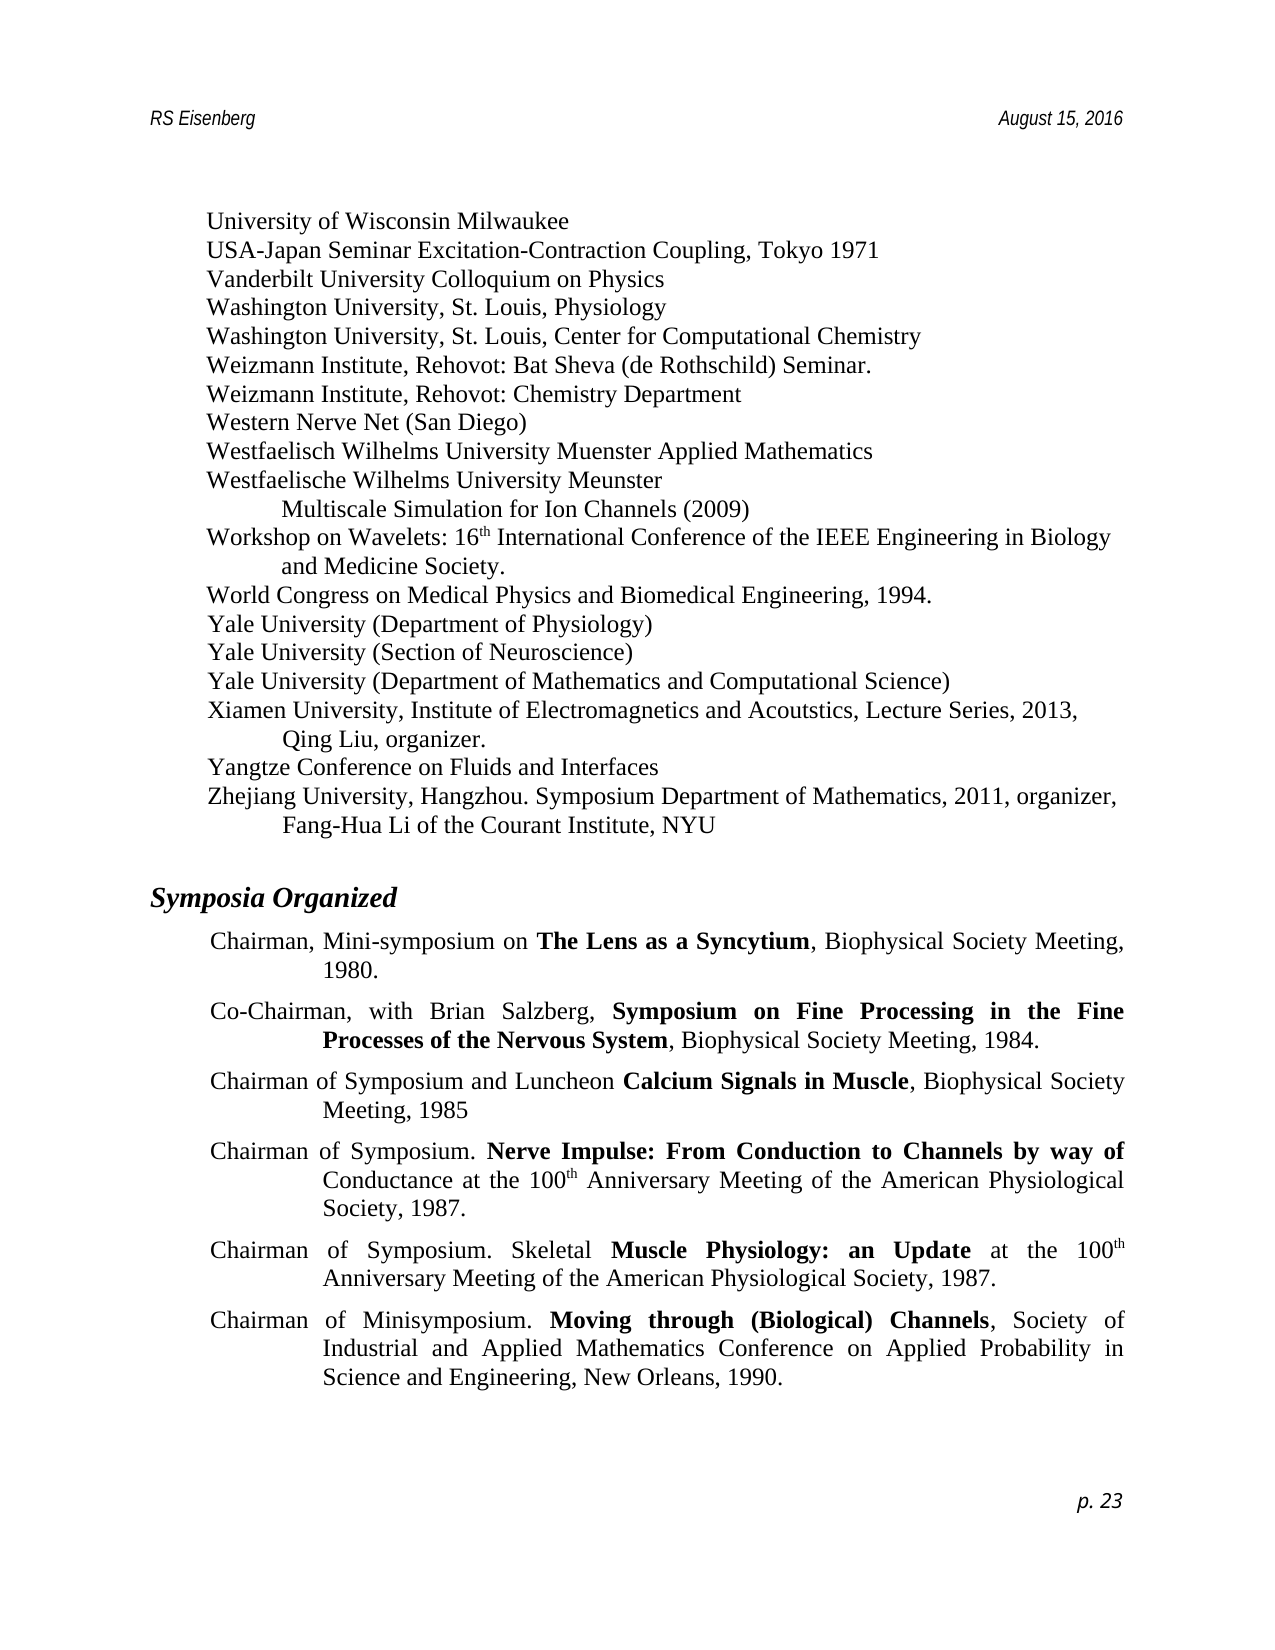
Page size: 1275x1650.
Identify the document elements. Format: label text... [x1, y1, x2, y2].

text Xiamen University, Institute of Electromagnetics and Acoutstics, Lecture Series, 2013, Qing Liu, organizer. [207, 695, 1125, 752]
text USA-Japan Seminar Excitation-Contraction Coupling, Tokyo 1971 [206, 235, 1125, 264]
text Yangtze Conference on Fluids and Interfaces [207, 752, 1125, 781]
text Washington University, St. Louis, Center for Computational Chemistry [206, 321, 1125, 350]
text Yale University (Department of Mathematics and Computational Science) [207, 666, 1125, 695]
text Westfaelisch Wilhelms University Muenster Applied Mathematics [206, 436, 1125, 465]
text Symposia Organized [150, 880, 1125, 913]
text Yale University (Section of Neuroscience) [207, 637, 1125, 666]
text Weizmann Institute, Rehovot: Chemistry Department [206, 379, 1125, 407]
text Chairman, Mini-symposium on The Lens as a Syncytium, Biophysical Society Meeting, 1980. [210, 926, 1125, 983]
text Chairman of Symposium. Nerve Impulse: From Conduction to Channels by way of Conductance at the 100th Anniversary Meeting of the American Physiological Society, 1987. [210, 1136, 1125, 1222]
text University of Wisconsin Milwaukee [206, 206, 1125, 235]
text World Congress on Medical Physics and Biomedical Engineering, 1994. [206, 580, 1125, 609]
text Washington University, St. Louis, Physiology [206, 292, 1125, 321]
text Chairman of Symposium. Skeletal Muscle Physiology: an Update at the 100th Anniversary Meeting of the American Physiological Society, 1987. [210, 1235, 1125, 1292]
text Weizmann Institute, Rehovot: Bat Sheva (de Rothschild) Seminar. [206, 350, 1125, 379]
text Co-Chairman, with Brian Salzberg, Symposium on Fine Processing in the Fine Processes of the Nervous System, Biophysical Society Meeting, 1984. [210, 996, 1125, 1053]
text Westfaelische Wilhelms University Meunster Multiscale Simulation for Ion Channels (2009) [206, 465, 1125, 522]
text Chairman of Symposium and Luncheon Calcium Signals in Muscle, Biophysical Society Meeting, 1985 [210, 1066, 1125, 1123]
text Yale University (Department of Physiology) [207, 609, 1125, 637]
text Workshop on Wavelets: 16th International Conference of the IEEE Engineering in Biology and Medicine Society. [206, 522, 1125, 580]
text Vanderbilt University Colloquium on Physics [206, 264, 1125, 292]
text Western Nerve Net (San Diego) [206, 407, 1125, 436]
text Chairman of Minisymposium. Moving through (Biological) Channels, Society of Industrial and Applied Mathematics Conference on Applied Probability in Science and Engineering, New Orleans, 1990. [210, 1305, 1125, 1391]
text Zhejiang University, Hangzhou. Symposium Department of Mathematics, 2011, organizer, Fang-Hua Li of the Courant Institute, NYU [207, 781, 1125, 839]
